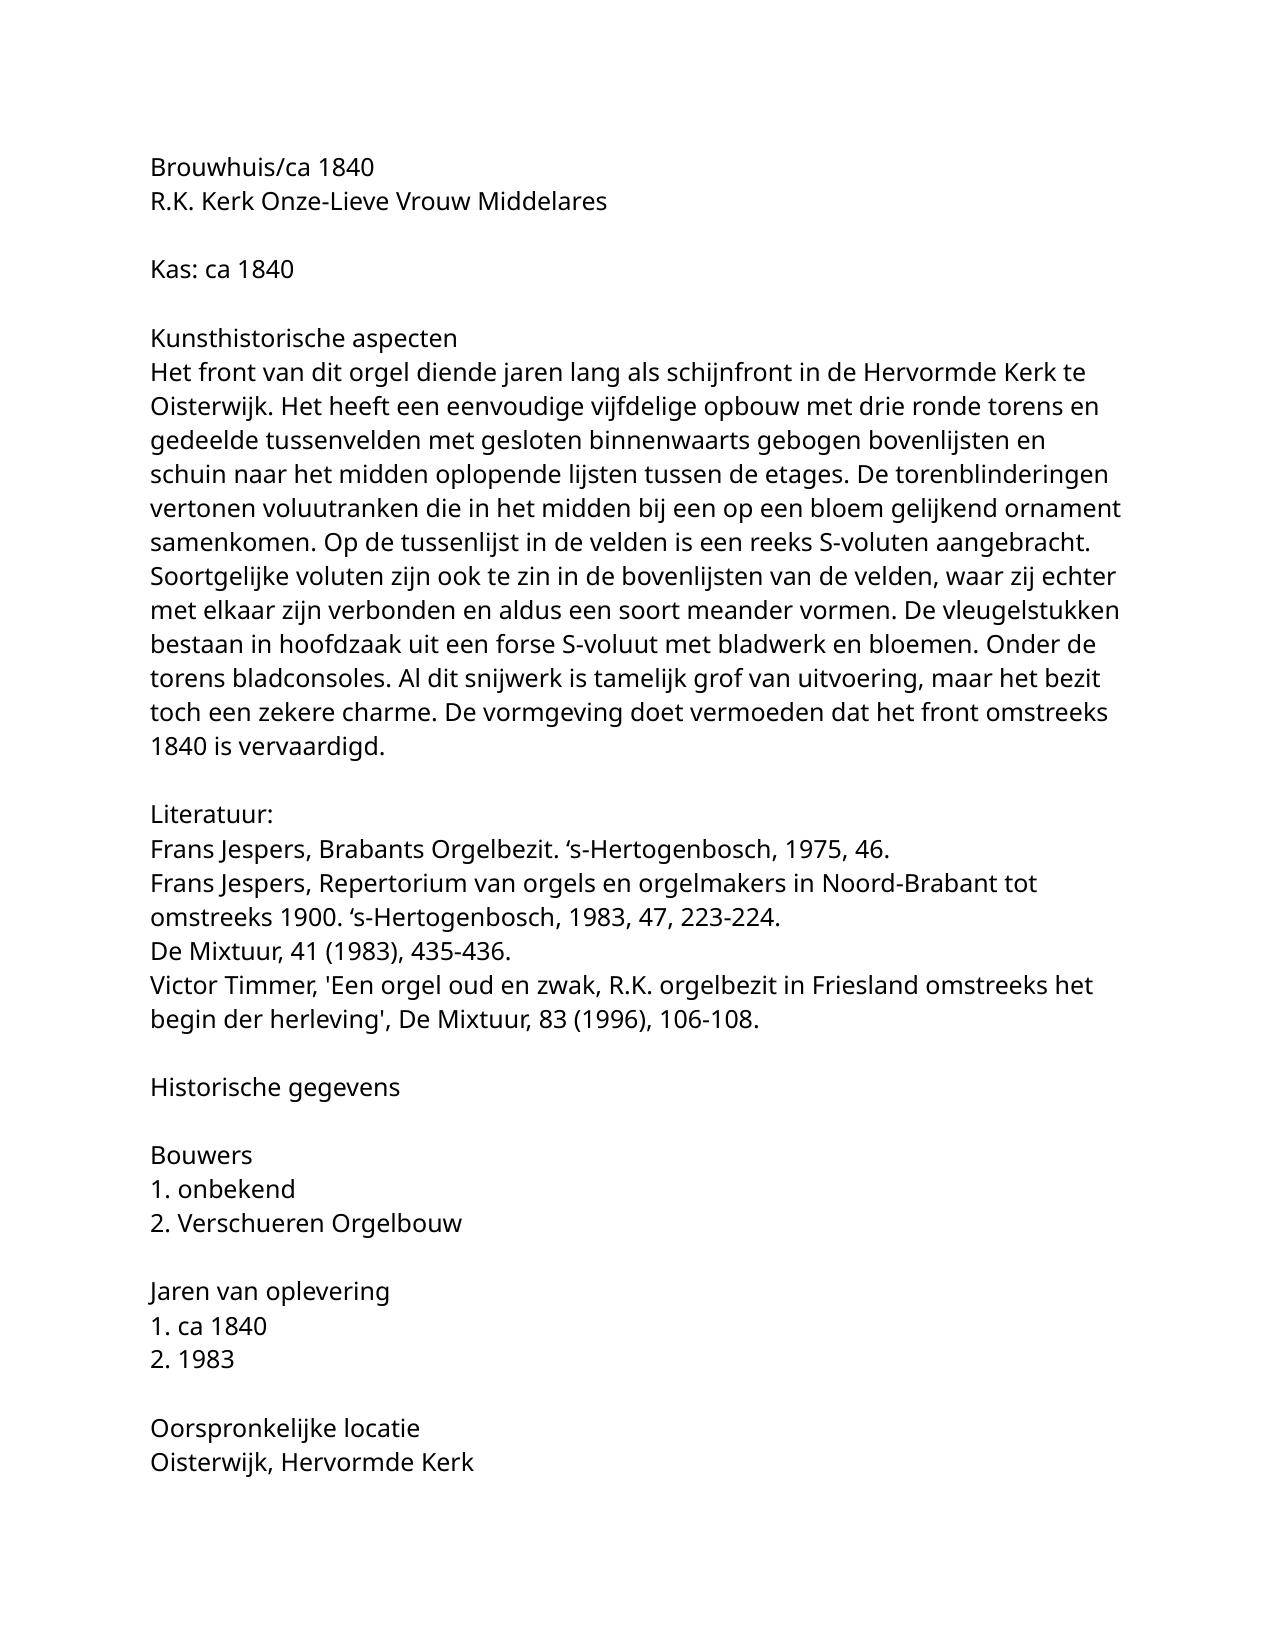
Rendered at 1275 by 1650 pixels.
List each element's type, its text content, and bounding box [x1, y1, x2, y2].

text 1. onbekend [150, 1172, 1125, 1206]
text Bouwers [150, 1138, 1125, 1172]
text 1. ca 1840 [150, 1308, 1125, 1342]
text De Mixtuur, 41 (1983), 435-436. [150, 933, 1125, 967]
text Het front van dit orgel diende jaren lang als schijnfront in de Hervormde Kerk te Oisterwijk. Het heeft een eenvoudige vijfdelige opbouw met drie ronde torens en gedeelde tussenvelden met gesloten binnenwaarts gebogen bovenlijsten en schuin naar het midden oplopende lijsten tussen de etages. De torenblinderingen vertonen voluutranken die in het midden bij een op een bloem gelijkend ornament samenkomen. Op de tussenlijst in de velden is een reeks S-voluten aangebracht. Soortgelijke voluten zijn ook te zin in de bovenlijsten van de velden, waar zij echter met elkaar zijn verbonden en aldus een soort meander vormen. De vleugelstukken bestaan in hoofdzaak uit een forse S-voluut met bladwerk en bloemen. Onder de torens bladconsoles. Al dit snijwerk is tamelijk grof van uitvoering, maar het bezit toch een zekere charme. De vormgeving doet vermoeden dat het front omstreeks 1840 is vervaardigd. [150, 354, 1125, 763]
text Frans Jespers, Brabants Orgelbezit. ‘s-Hertogenbosch, 1975, 46. [150, 831, 1125, 865]
text Literatuur: [150, 797, 1125, 831]
text Frans Jespers, Repertorium van orgels en orgelmakers in Noord-Brabant tot omstreeks 1900. ‘s-Hertogenbosch, 1983, 47, 223-224. [150, 865, 1125, 933]
text Oisterwijk, Hervormde Kerk [150, 1444, 1125, 1478]
text Victor Timmer, 'Een orgel oud en zwak, R.K. orgelbezit in Friesland omstreeks het begin der herleving', De Mixtuur, 83 (1996), 106-108. [150, 967, 1125, 1036]
text R.K. Kerk Onze-Lieve Vrouw Middelares [150, 184, 1125, 218]
text Historische gegevens [150, 1070, 1125, 1104]
text Kas: ca 1840 [150, 252, 1125, 286]
text Brouwhuis/ca 1840 [150, 150, 1125, 184]
text Oorspronkelijke locatie [150, 1410, 1125, 1444]
text 2. Verschueren Orgelbouw [150, 1206, 1125, 1240]
text Jaren van oplevering [150, 1274, 1125, 1308]
text Kunsthistorische aspecten [150, 320, 1125, 354]
text 2. 1983 [150, 1342, 1125, 1376]
